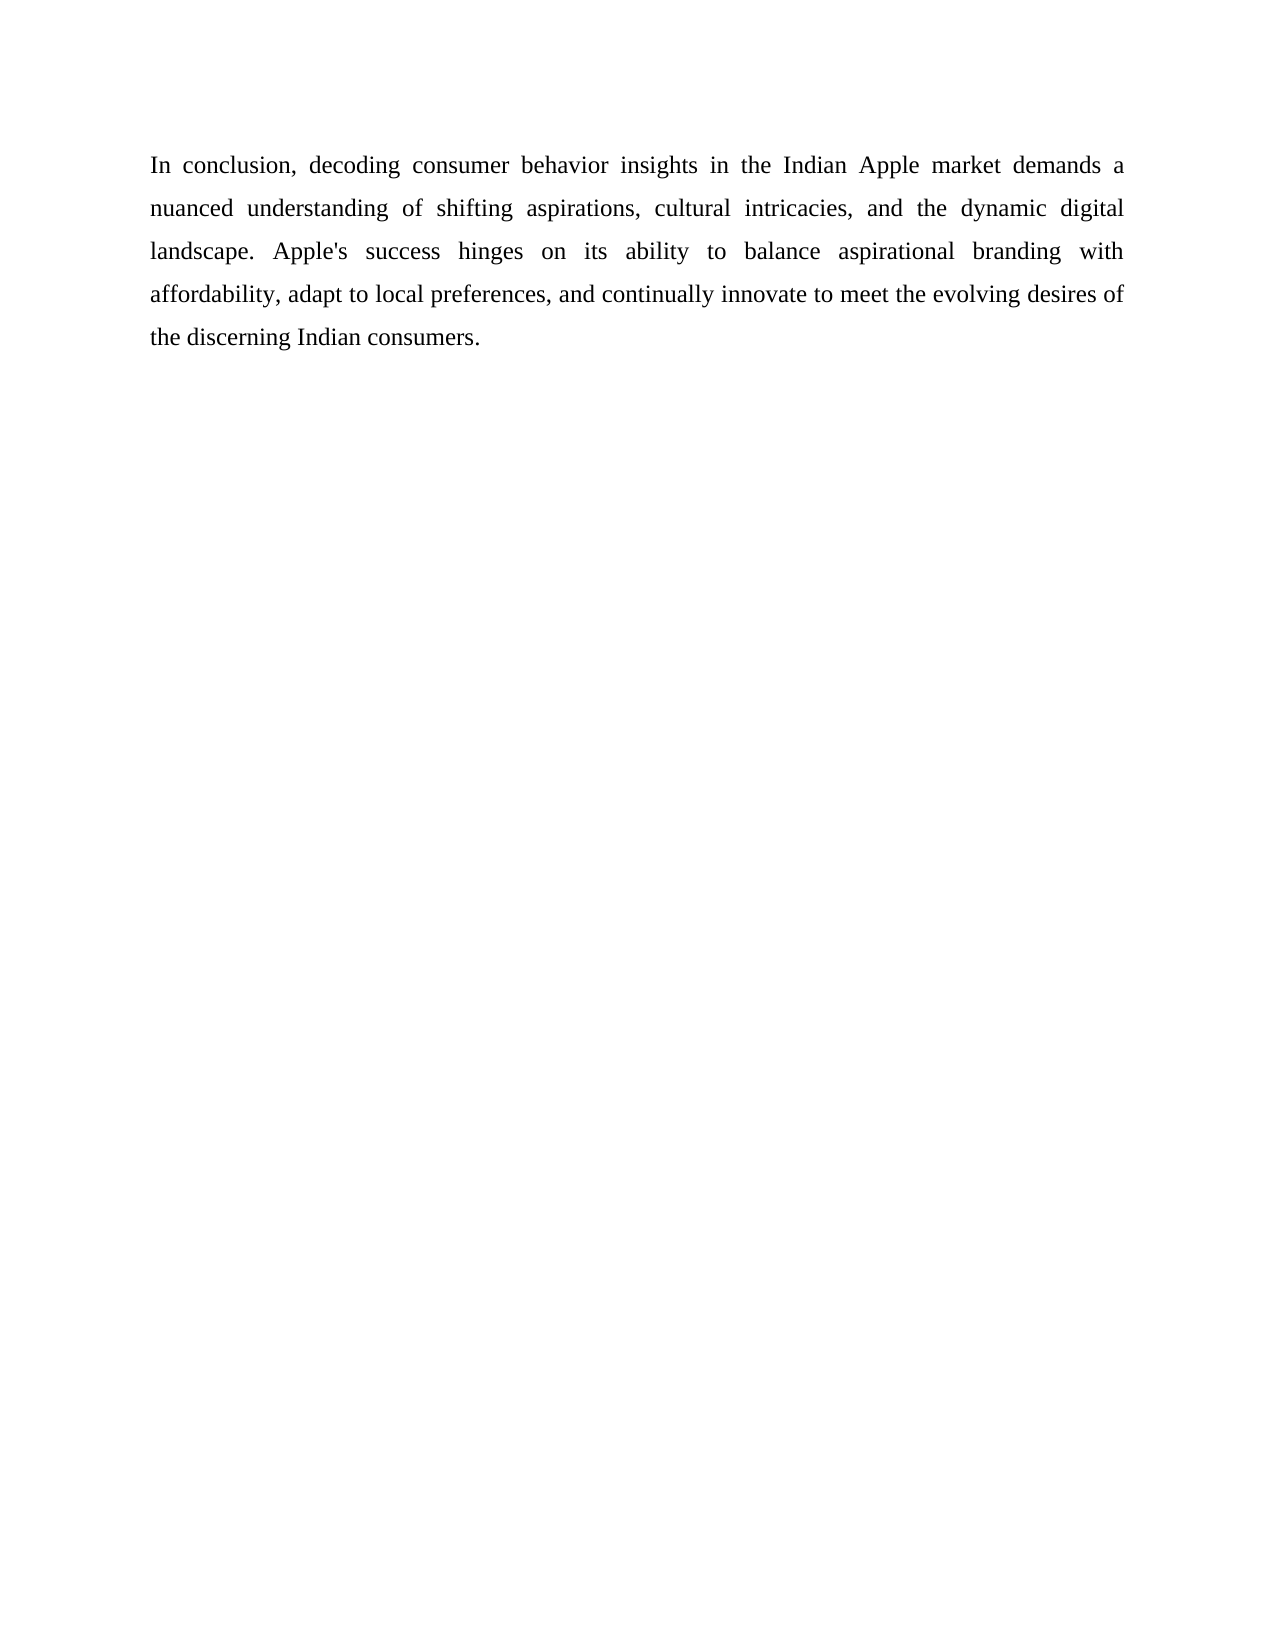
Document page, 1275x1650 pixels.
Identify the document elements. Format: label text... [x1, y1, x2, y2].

text In conclusion, decoding consumer behavior insights in the Indian Apple market demands a nuanced understanding of shifting aspirations, cultural intricacies, and the dynamic digital landscape. Apple's success hinges on its ability to balance aspirational branding with affordability, adapt to local preferences, and continually innovate to meet the evolving desires of the discerning Indian consumers. [150, 150, 1125, 351]
